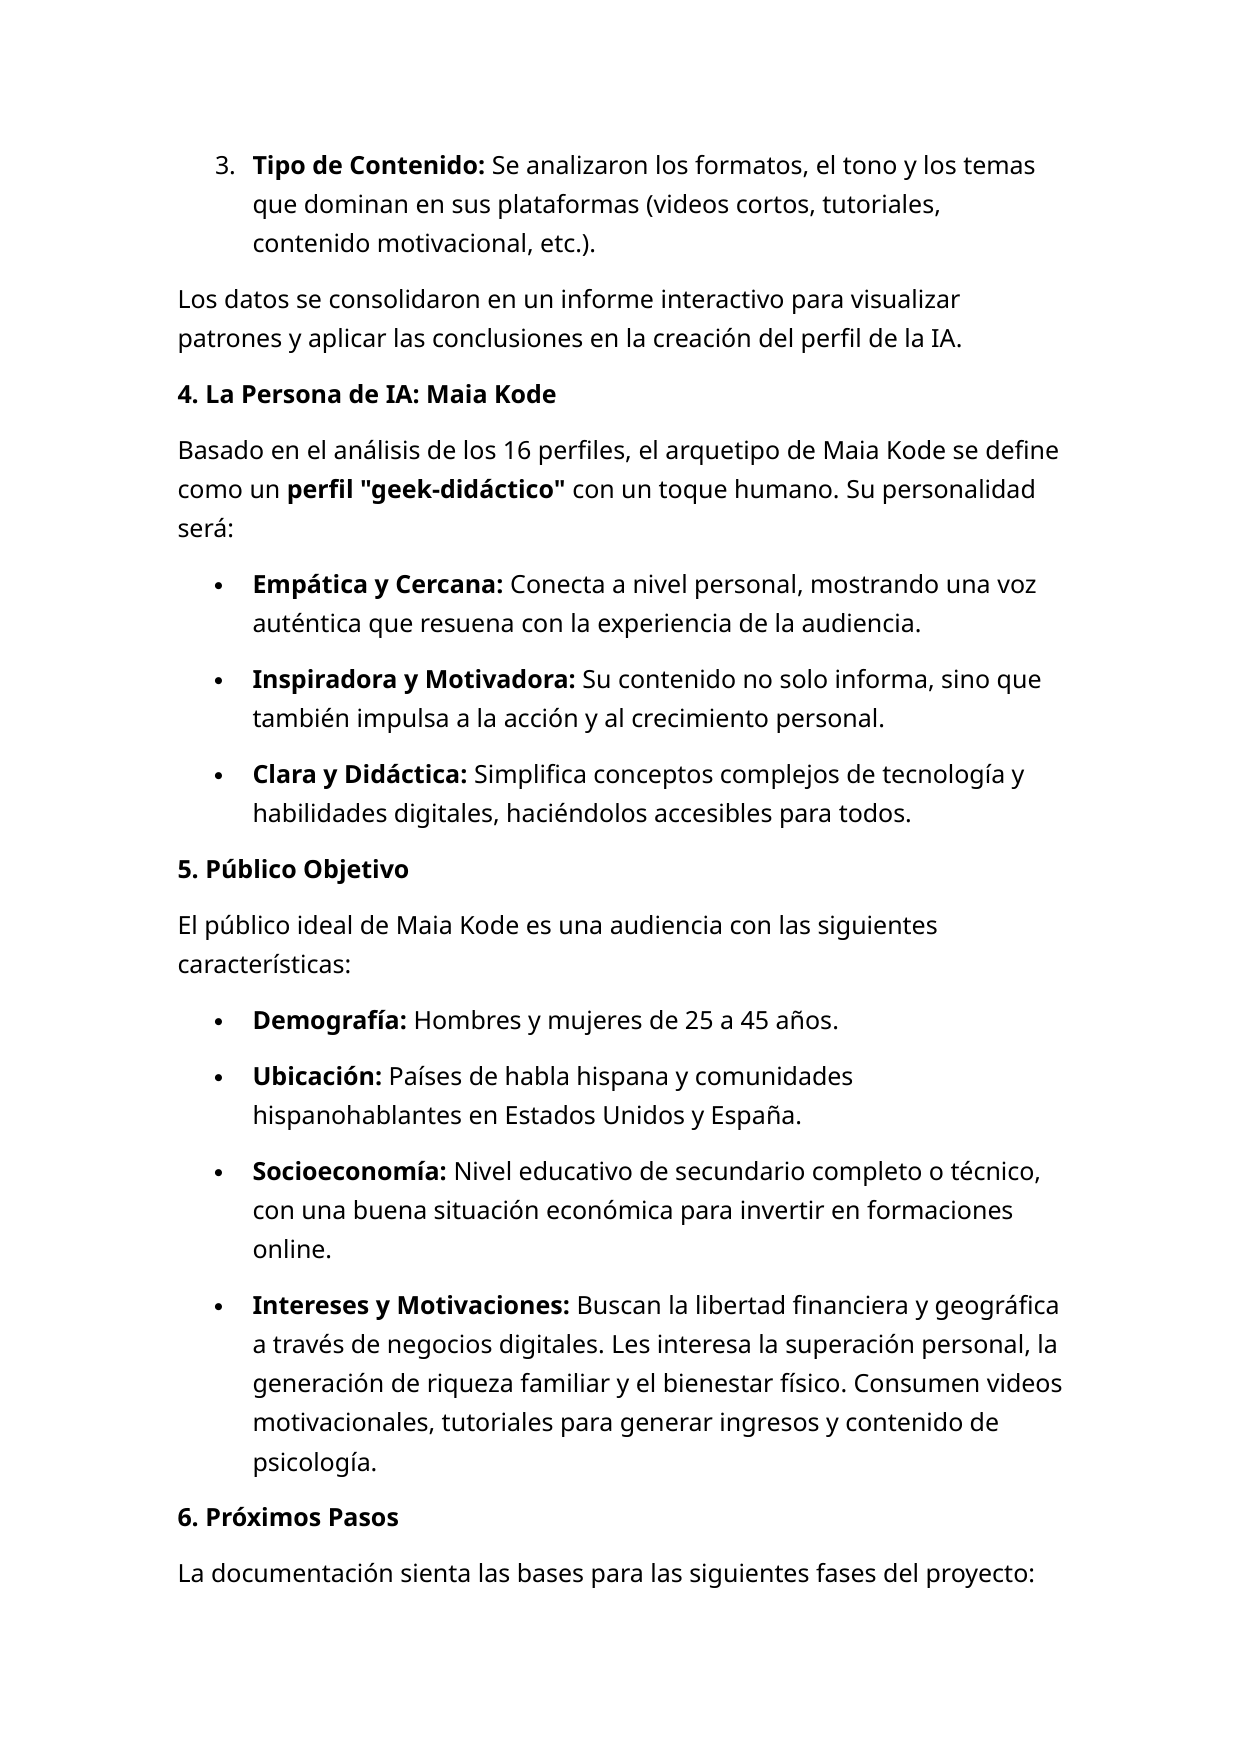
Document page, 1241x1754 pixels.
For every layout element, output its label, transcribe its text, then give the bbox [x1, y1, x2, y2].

text Basado en el análisis de los 16 perfiles, el arquetipo de Maia Kode se define como un perfil "geek-didáctico" con un toque humano. Su personalidad será: [177, 433, 1063, 545]
text Los datos se consolidaron en un informe interactivo para visualizar patrones y aplicar las conclusiones en la creación del perfil de la IA. [177, 282, 1063, 355]
text 6. Próximos Pasos [177, 1500, 1063, 1534]
list Empática y Cercana: Conecta a nivel personal, mostrando una voz auténtica que resuena con la experiencia de la audiencia. [215, 567, 1063, 640]
list Tipo de Contenido: Se analizaron los formatos, el tono y los temas que dominan en sus plataformas (videos cortos, tutoriales, contenido motivacional, etc.). [215, 148, 1063, 260]
list Clara y Didáctica: Simplifica conceptos complejos de tecnología y habilidades digitales, haciéndolos accesibles para todos. [215, 757, 1063, 830]
list Intereses y Motivaciones: Buscan la libertad financiera y geográfica a través de negocios digitales. Les interesa la superación personal, la generación de riqueza familiar y el bienestar físico. Consumen videos motivacionales, tutoriales para generar ingresos y contenido de psicología. [215, 1288, 1063, 1478]
text La documentación sienta las bases para las siguientes fases del proyecto: [177, 1556, 1063, 1590]
text 5. Público Objetivo [177, 852, 1063, 886]
text El público ideal de Maia Kode es una audiencia con las siguientes características: [177, 908, 1063, 981]
text 4. La Persona de IA: Maia Kode [177, 377, 1063, 411]
list Demografía: Hombres y mujeres de 25 a 45 años. [215, 1003, 1063, 1037]
list Socioeconomía: Nivel educativo de secundario completo o técnico, con una buena situación económica para invertir en formaciones online. [215, 1153, 1063, 1266]
list Ubicación: Países de habla hispana y comunidades hispanohablantes en Estados Unidos y España. [215, 1058, 1063, 1132]
list Inspiradora y Motivadora: Su contenido no solo informa, sino que también impulsa a la acción y al crecimiento personal. [215, 662, 1063, 735]
